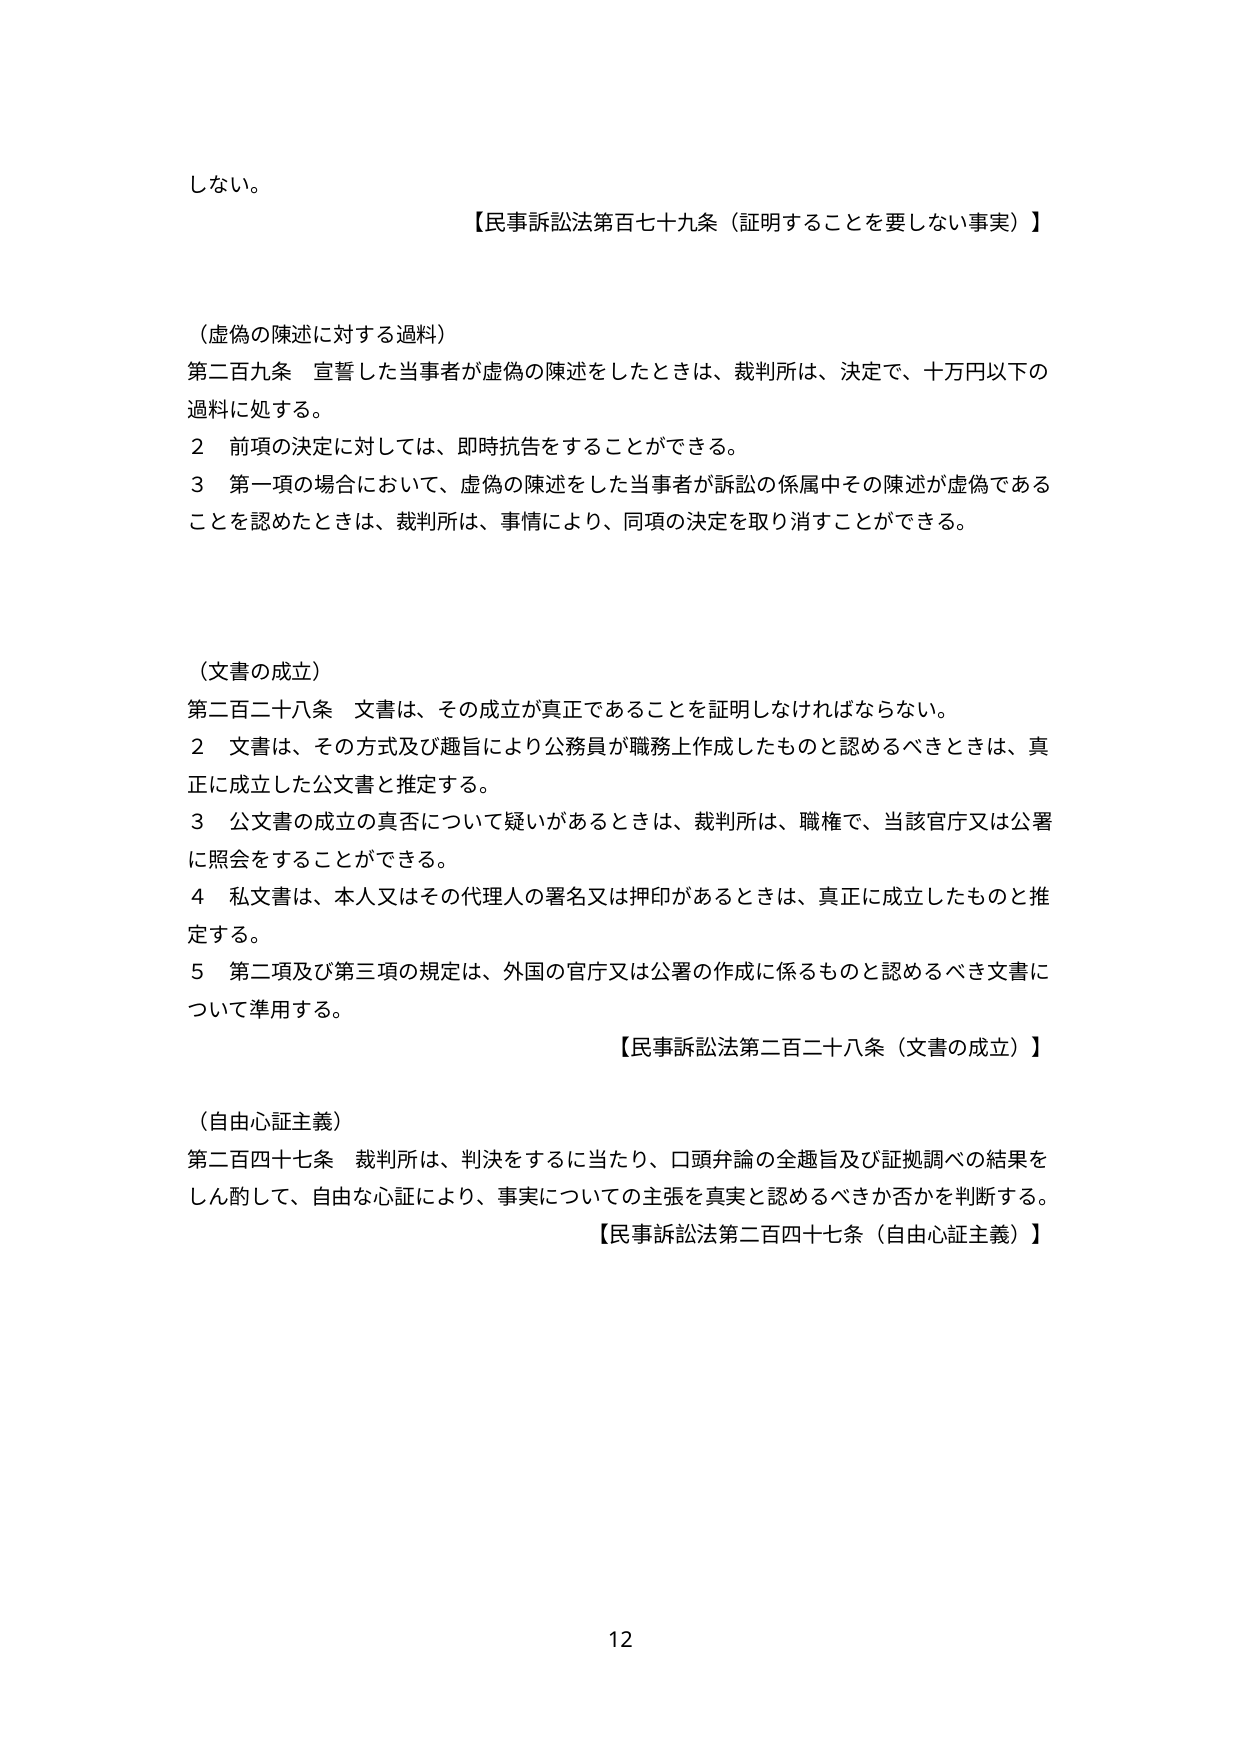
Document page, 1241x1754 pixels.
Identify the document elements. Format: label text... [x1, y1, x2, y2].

subtitle （虚偽の陳述に対する過料） [187, 314, 1053, 352]
text 第二百九条 宣誓した当事者が虚偽の陳述をしたときは、裁判所は、決定で、十万円以下の過料に処する。 [187, 352, 1053, 427]
text （自由心証主義） [187, 1102, 1053, 1139]
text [187, 164, 1053, 202]
text ５ 第二項及び第三項の規定は、外国の官庁又は公署の作成に係るものと認めるべき文書について準用する。 [187, 952, 1053, 1027]
text ２ 文書は、その方式及び趣旨により公務員が職務上作成したものと認めるべきときは、真正に成立した公文書と推定する。 [187, 727, 1053, 802]
text 第二百二十八条 文書は、その成立が真正であることを証明しなければならない。 [187, 689, 1053, 727]
text ３ 公文書の成立の真否について疑いがあるときは、裁判所は、職権で、当該官庁又は公署に照会をすることができる。 [187, 802, 1053, 877]
text （文書の成立） [187, 652, 1053, 689]
text ３ 第一項の場合において、虚偽の陳述をした当事者が訴訟の係属中その陳述が虚偽であることを認めたときは、裁判所は、事情により、同項の決定を取り消すことができる。 [187, 464, 1053, 539]
text 第二百四十七条 裁判所は、判決をするに当たり、口頭弁論の全趣旨及び証拠調べの結果をしん酌して、自由な心証により、事実についての主張を真実と認めるべきか否かを判断する。 [187, 1139, 1053, 1214]
text ２ 前項の決定に対しては、即時抗告をすることができる。 [187, 427, 1053, 464]
text 【民事訴訟法第百七十九条（証明することを要しない事実）】 [187, 202, 1053, 239]
text 【民事訴訟法第二百二十八条（文書の成立）】 [187, 1027, 1053, 1064]
text 【民事訴訟法第二百四十七条（自由心証主義）】 [187, 1214, 1053, 1252]
text ４ 私文書は、本人又はその代理人の署名又は押印があるときは、真正に成立したものと推定する。 [187, 877, 1053, 952]
